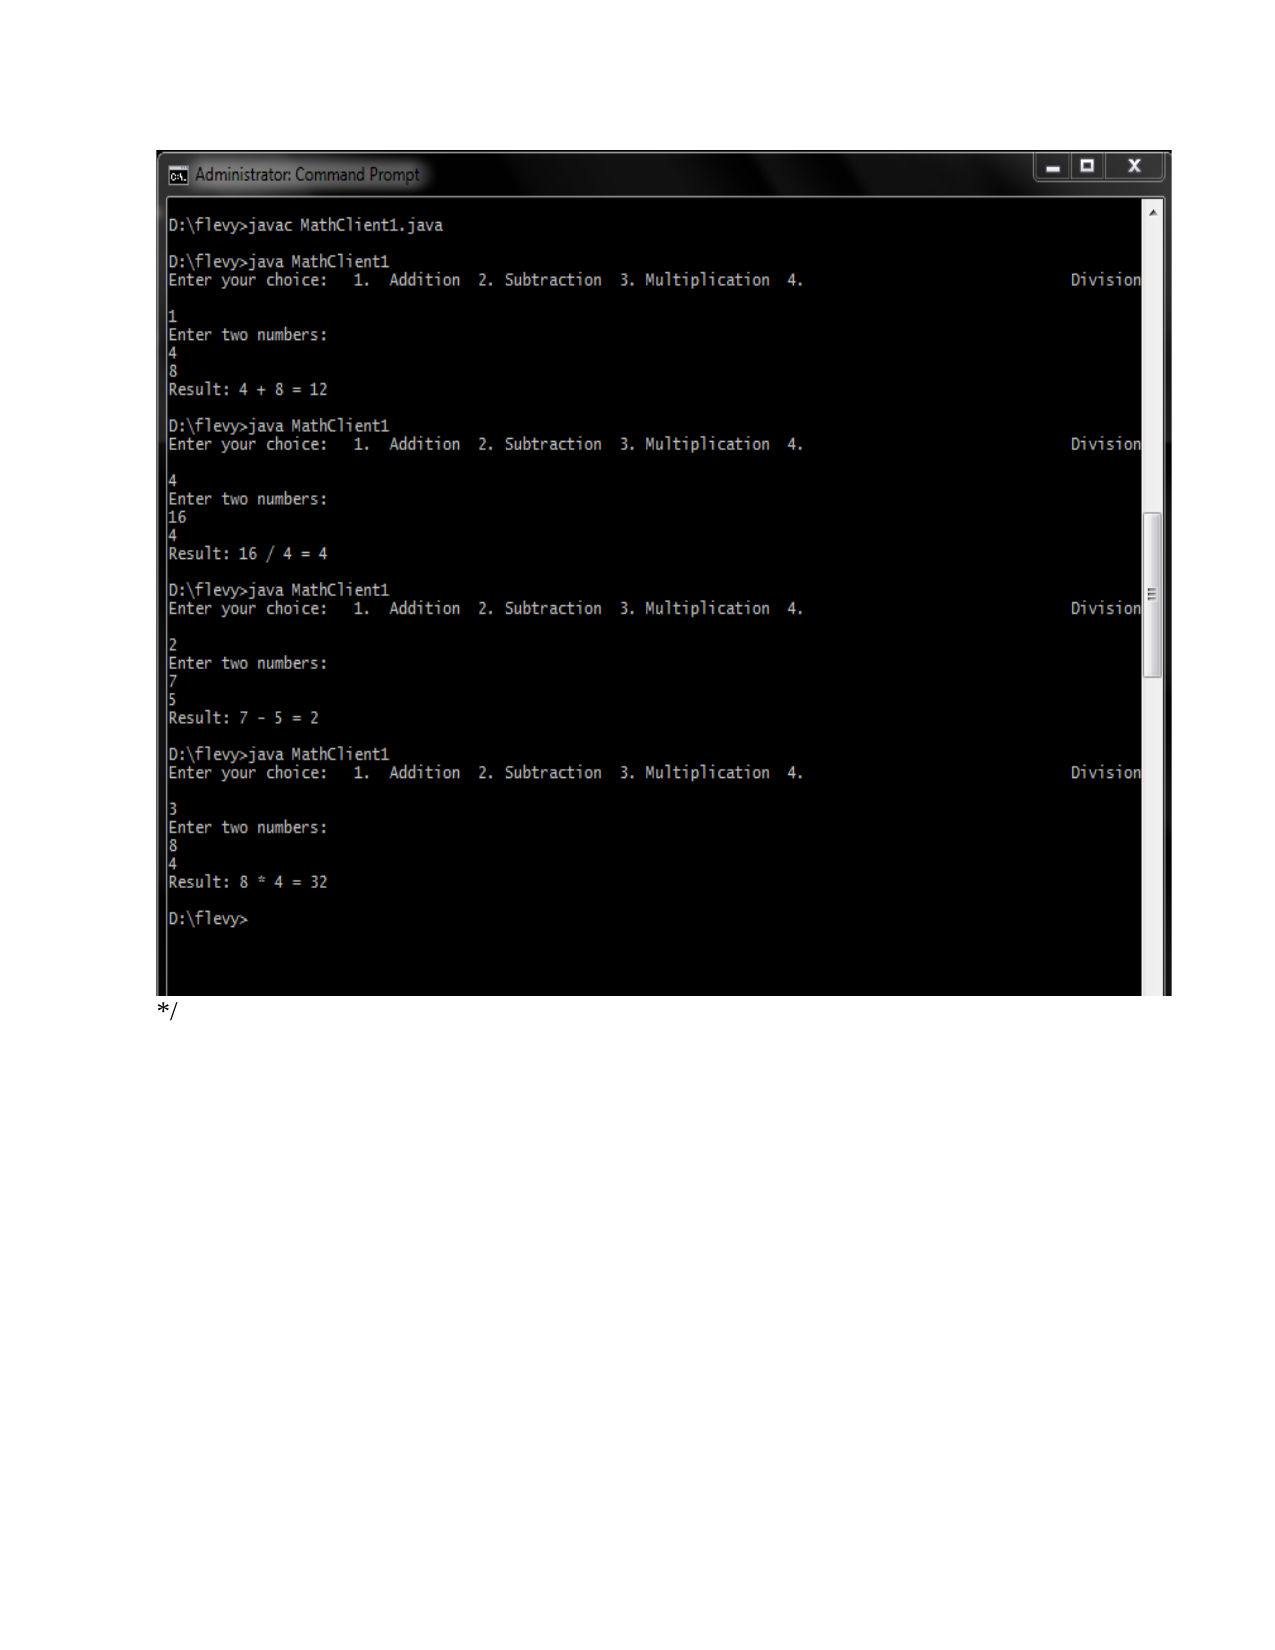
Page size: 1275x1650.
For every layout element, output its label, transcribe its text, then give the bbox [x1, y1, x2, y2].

picture [156, 150, 1172, 996]
text */ [156, 996, 1118, 1026]
